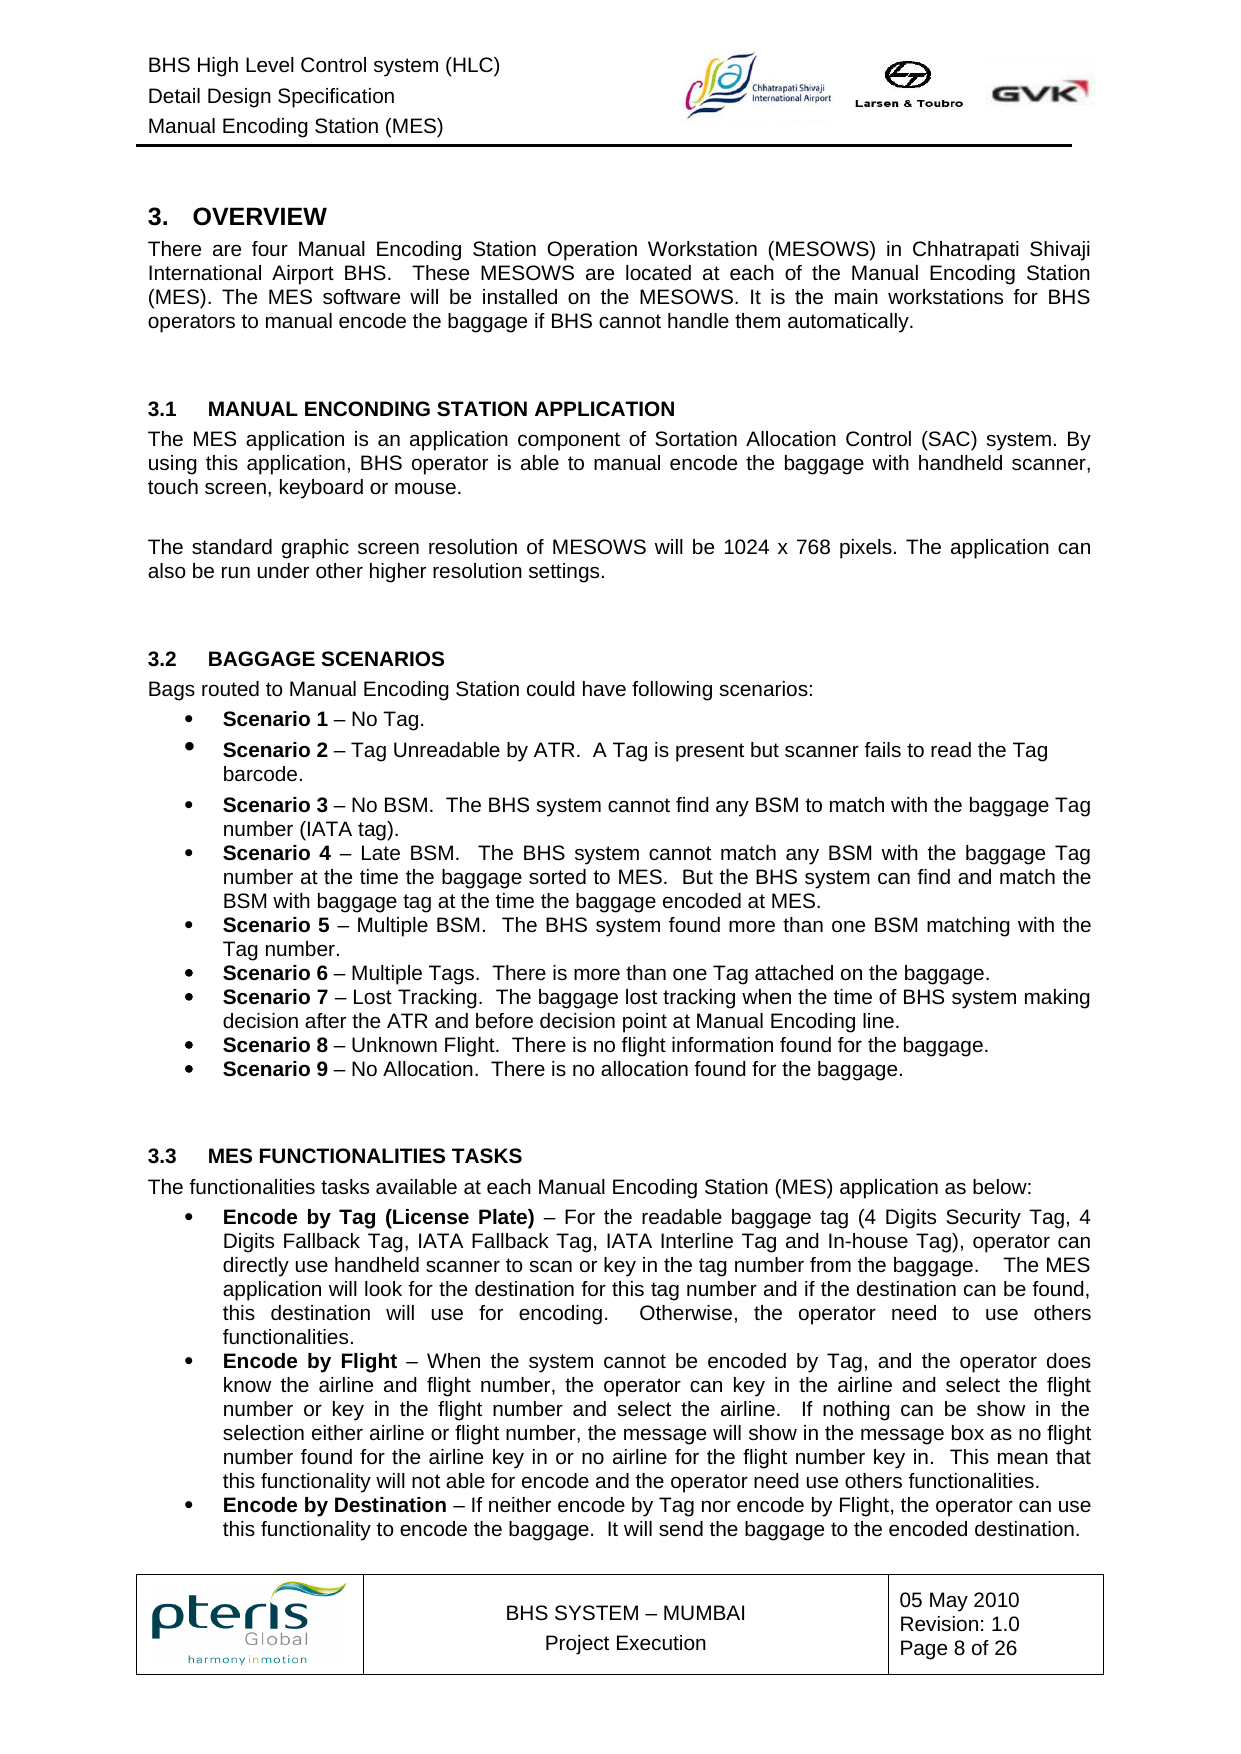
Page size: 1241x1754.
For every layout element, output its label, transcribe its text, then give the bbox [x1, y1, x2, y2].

list Encode by Destination – If neither encode by Tag nor encode by Flight, the operator can use this functionality to encode the baggage. It will send the baggage to the encoded destination. [185, 1492, 1093, 1540]
subtitle MES Functionalities Tasks [148, 1144, 1093, 1168]
text Bags routed to Manual Encoding Station could have following scenarios: [148, 677, 1093, 701]
list Scenario 6 – Multiple Tags. There is more than one Tag attached on the baggage. [185, 961, 1093, 984]
list Scenario 7 – Lost Tracking. The baggage lost tracking when the time of BHS system making decision after the ATR and before decision point at Manual Encoding line. [185, 984, 1093, 1033]
text There are four Manual Encoding Station Operation Workstation (MESOWS) in Chhatrapati Shivaji International Airport BHS. These MESOWS are located at each of the Manual Encoding Station (MES). The MES software will be installed on the MESOWS. It is the main workstations for BHS operators to manual encode the baggage if BHS cannot handle them automatically. [148, 237, 1093, 333]
picture [151, 1581, 348, 1667]
subtitle Overview [148, 202, 1093, 231]
picture [853, 52, 967, 113]
text The standard graphic screen resolution of MESOWS will be 1024 x 768 pixels. The application can also be run under other higher resolution settings. [148, 535, 1093, 583]
list Scenario 3 – No BSM. The BHS system cannot find any BSM to match with the baggage Tag number (IATA tag). [185, 792, 1093, 841]
text The functionalities tasks available at each Manual Encoding Station (MES) application as below: [148, 1174, 1093, 1198]
list Scenario 4 – Late BSM. The BHS system cannot match any BSM with the baggage Tag number at the time the baggage sorted to MES. But the BHS system can find and match the BSM with baggage tag at the time the baggage encoded at MES. [185, 841, 1093, 912]
list Scenario 1 – No Tag. [185, 707, 1093, 731]
list Scenario 9 – No Allocation. There is no allocation found for the baggage. [185, 1057, 1093, 1081]
subtitle Manual Enconding Station Application [148, 397, 1093, 421]
list Scenario 2 – Tag Unreadable by ATR. A Tag is present but scanner fails to read the Tag barcode. [185, 737, 1093, 786]
subtitle Baggage Scenarios [148, 647, 1093, 671]
list Encode by Flight – When the system cannot be encoded by Tag, and the operator does know the airline and flight number, the operator can key in the airline and select the flight number or key in the flight number and select the airline. If nothing can be show in the selection either airline or flight number, the message will show in the message box as no flight number found for the airline key in or no airline for the flight number key in. This mean that this functionality will not able for encode and the operator need use others functionalities. [185, 1348, 1093, 1492]
list Encode by Tag (License Plate) – For the readable baggage tag (4 Digits Security Tag, 4 Digits Fallback Tag, IATA Fallback Tag, IATA Interline Tag and In-house Tag), operator can directly use handheld scanner to scan or key in the tag number from the baggage. The MES application will look for the destination for this tag number and if the destination can be found, this destination will use for encoding. Otherwise, the operator need to use others functionalities. [185, 1205, 1093, 1348]
picture [985, 56, 1095, 121]
list Scenario 8 – Unknown Flight. There is no flight information found for the baggage. [185, 1033, 1093, 1057]
text The MES application is an application component of Sortation Allocation Control (SAC) system. By using this application, BHS operator is able to manual encode the baggage with handheld scanner, touch screen, keyboard or mouse. [148, 427, 1093, 499]
picture [682, 46, 833, 122]
list Scenario 5 – Multiple BSM. The BHS system found more than one BSM matching with the Tag number. [185, 912, 1093, 961]
